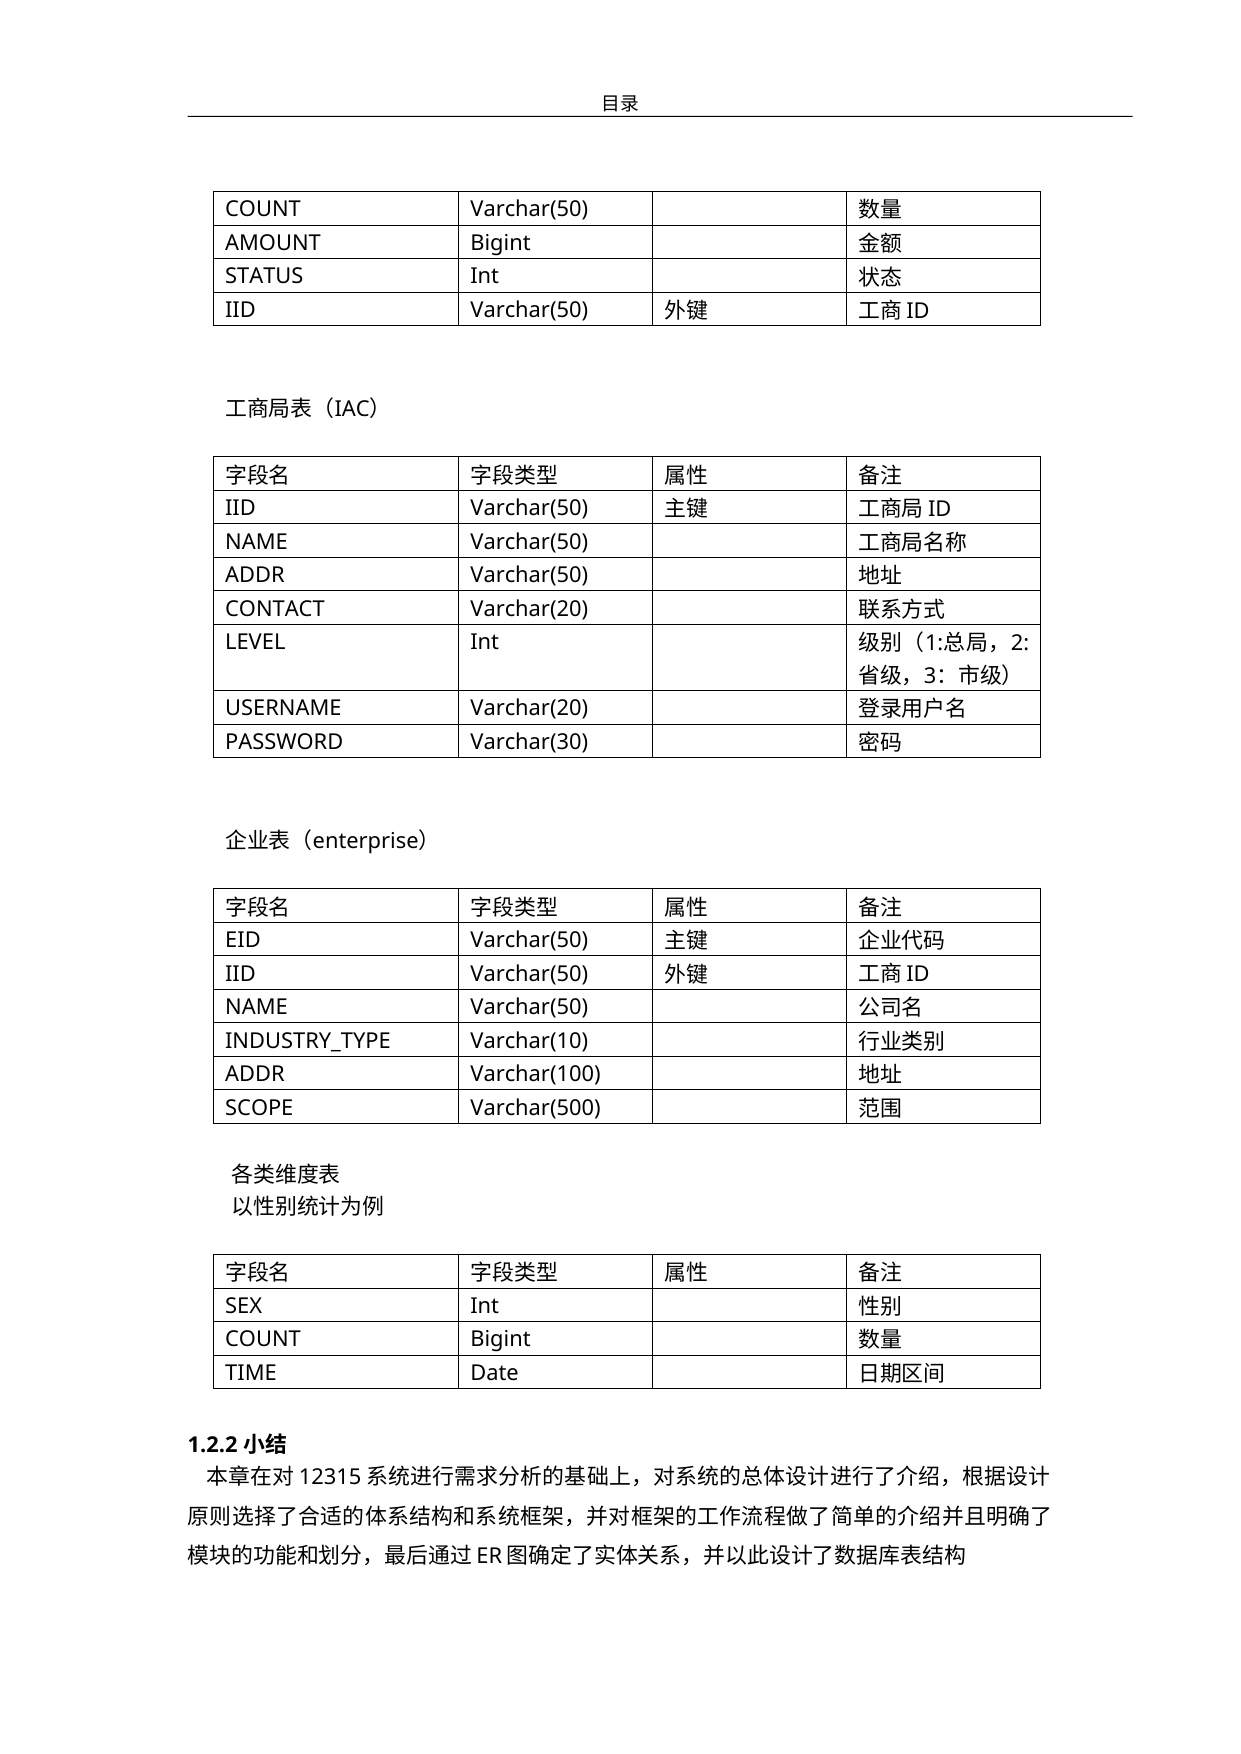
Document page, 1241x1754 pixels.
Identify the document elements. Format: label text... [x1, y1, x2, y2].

table_cell Varchar(50) [459, 524, 652, 557]
table_cell ADDR [214, 1057, 458, 1089]
table_cell 数量 [847, 1322, 1040, 1354]
table_cell TIME [214, 1356, 458, 1388]
table_cell 主键 [653, 491, 846, 523]
table_cell Varchar(30) [459, 725, 652, 757]
table_cell Varchar(50) [459, 491, 652, 523]
table_cell 地址 [847, 1057, 1040, 1089]
table_cell 数量 [847, 192, 1040, 224]
table_cell Varchar(20) [459, 591, 652, 624]
text 小结 [187, 1422, 1053, 1459]
table_cell IID [214, 491, 458, 523]
table_cell [653, 1356, 846, 1388]
table_cell Varchar(50) [459, 293, 652, 325]
table_cell IID [214, 956, 458, 989]
table_cell Varchar(10) [459, 1023, 652, 1056]
table_cell 范围 [847, 1090, 1040, 1123]
table_cell 公司名 [847, 990, 1040, 1022]
table_cell [653, 524, 846, 557]
text 本章在对12315系统进行需求分析的基础上，对系统的总体设计进行了介绍，根据设计原则选择了合适的体系结构和系统框架，并对框架的工作流程做了简单的介绍并且明确了模块的功能和划分，最后通过ER图确定了实体关系，并以此设计了数据库表结构 [187, 1459, 1053, 1570]
table_cell LEVEL [214, 625, 458, 690]
table_cell 行业类别 [847, 1023, 1040, 1056]
table_cell 企业代码 [847, 923, 1040, 955]
table_cell 金额 [847, 226, 1040, 258]
table_cell 登录用户名 [847, 691, 1040, 723]
table_cell [653, 1023, 846, 1056]
table_cell STATUS [214, 259, 458, 292]
table_header 字段名 [214, 889, 458, 922]
table_cell Varchar(50) [459, 192, 652, 224]
table_cell [653, 192, 846, 224]
table_cell NAME [214, 990, 458, 1022]
text 企业表（enterprise） [225, 823, 1053, 856]
table_cell 外键 [653, 956, 846, 989]
table_cell [653, 990, 846, 1022]
table_cell CONTACT [214, 591, 458, 624]
table_cell USERNAME [214, 691, 458, 723]
table_cell [653, 725, 846, 757]
table_cell Varchar(50) [459, 923, 652, 955]
table_header 属性 [653, 1255, 846, 1287]
table_cell 密码 [847, 725, 1040, 757]
table_cell Bigint [459, 226, 652, 258]
table_cell COUNT [214, 192, 458, 224]
table_cell 级别（1:总局，2:省级，3：市级） [847, 625, 1040, 690]
table_header 字段类型 [459, 1255, 652, 1287]
table_cell 工商ID [847, 293, 1040, 325]
table_cell 工商局名称 [847, 524, 1040, 557]
table_cell Varchar(500) [459, 1090, 652, 1123]
table_cell [653, 691, 846, 723]
table_cell ADDR [214, 558, 458, 590]
table_cell 性别 [847, 1289, 1040, 1321]
table_cell 主键 [653, 923, 846, 955]
text 工商局表（IAC） [225, 391, 1053, 424]
table_cell Bigint [459, 1322, 652, 1354]
table_cell 工商ID [847, 956, 1040, 989]
text 各类维度表 [187, 1156, 1053, 1189]
table_cell INDUSTRY_TYPE [214, 1023, 458, 1056]
table_cell EID [214, 923, 458, 955]
table_cell Varchar(50) [459, 990, 652, 1022]
table_cell [653, 558, 846, 590]
table_cell NAME [214, 524, 458, 557]
table_header 属性 [653, 457, 846, 490]
table_cell Int [459, 625, 652, 690]
table_cell Date [459, 1356, 652, 1388]
table_header 备注 [847, 889, 1040, 922]
table_cell SCOPE [214, 1090, 458, 1123]
table_header 属性 [653, 889, 846, 922]
table_cell AMOUNT [214, 226, 458, 258]
table_cell [653, 591, 846, 624]
table_cell Int [459, 259, 652, 292]
text 以性别统计为例 [187, 1189, 1053, 1221]
table_cell Varchar(50) [459, 956, 652, 989]
table_header 字段名 [214, 1255, 458, 1287]
table_cell 工商局ID [847, 491, 1040, 523]
table_cell 联系方式 [847, 591, 1040, 624]
table_cell [653, 226, 846, 258]
table_cell [653, 625, 846, 690]
table_cell Varchar(50) [459, 558, 652, 590]
table_cell PASSWORD [214, 725, 458, 757]
table_cell [653, 259, 846, 292]
table_cell 外键 [653, 293, 846, 325]
table_cell [653, 1322, 846, 1354]
table_header 字段类型 [459, 457, 652, 490]
table_cell 状态 [847, 259, 1040, 292]
table_header 备注 [847, 457, 1040, 490]
table_cell [653, 1090, 846, 1123]
table_cell Int [459, 1289, 652, 1321]
table_cell Varchar(100) [459, 1057, 652, 1089]
table_header 备注 [847, 1255, 1040, 1287]
table_cell COUNT [214, 1322, 458, 1354]
table_cell Varchar(20) [459, 691, 652, 723]
table_cell [653, 1289, 846, 1321]
table_header 字段类型 [459, 889, 652, 922]
table_cell 日期区间 [847, 1356, 1040, 1388]
table_cell 地址 [847, 558, 1040, 590]
table_cell IID [214, 293, 458, 325]
table_cell SEX [214, 1289, 458, 1321]
table_cell [653, 1057, 846, 1089]
table_header 字段名 [214, 457, 458, 490]
